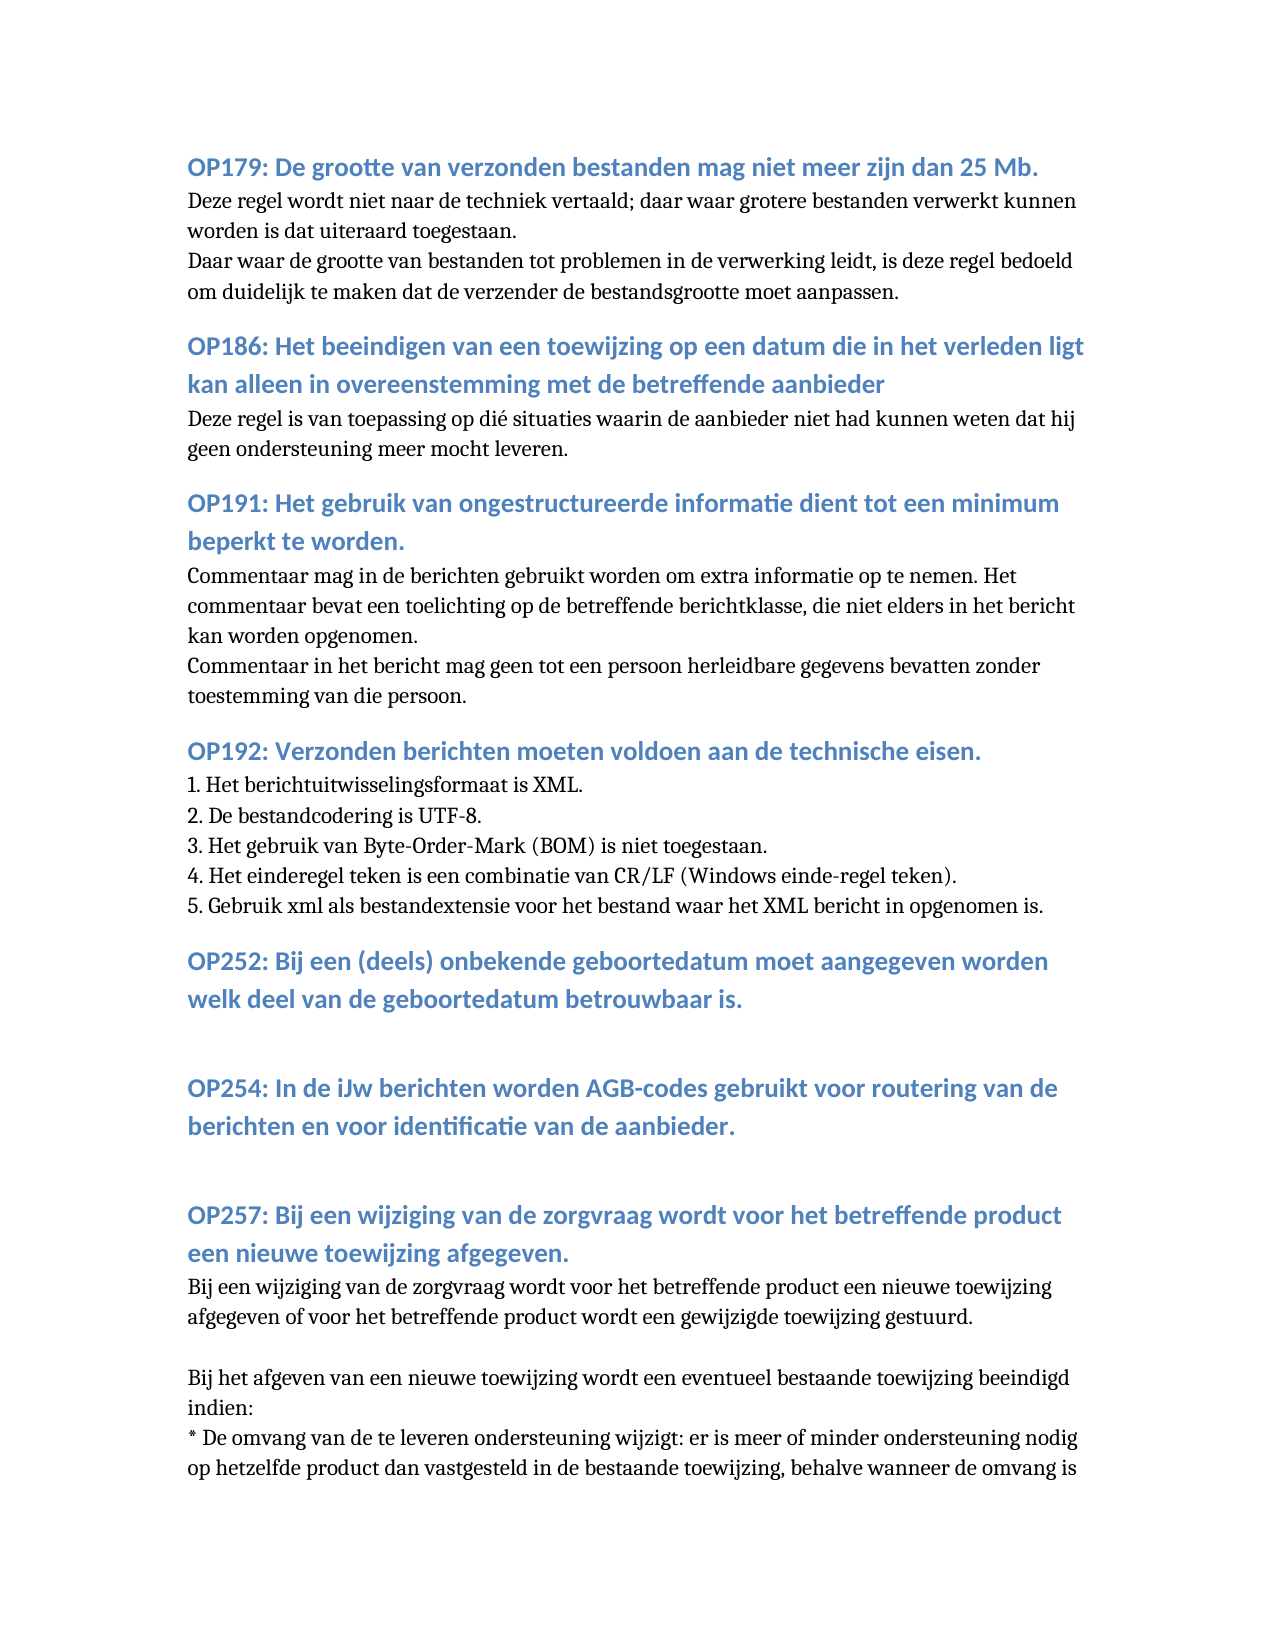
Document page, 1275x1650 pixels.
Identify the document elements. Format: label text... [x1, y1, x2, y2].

subtitle OP191: Het gebruik van ongestructureerde informatie dient tot een minimum beperkt te worden. [187, 487, 1087, 558]
subtitle OP254: In de iJw berichten worden AGB-codes gebruikt voor routering van de berichten en voor identificatie van de aanbieder. [187, 1071, 1087, 1142]
subtitle OP252: Bij een (deels) onbekende geboortedatum moet aangegeven worden welk deel van de geboortedatum betrouwbaar is. [187, 944, 1087, 1015]
subtitle OP179: De grootte van verzonden bestanden mag niet meer zijn dan 25 Mb. [187, 150, 1087, 183]
subtitle OP257: Bij een wijziging van de zorgvraag wordt voor het betreffende product een nieuwe toewijzing afgegeven. [187, 1198, 1087, 1269]
text Commentaar mag in de berichten gebruikt worden om extra informatie op te nemen. Het commentaar bevat een toelichting op de betreffende berichtklasse, die niet elders in het bericht kan worden opgenomen. Commentaar in het bericht mag geen tot een persoon herleidbare gegevens bevatten zonder toestemming van die persoon. [187, 562, 1087, 710]
subtitle OP186: Het beeindigen van een toewijzing op een datum die in het verleden ligt kan alleen in overeenstemming met de betreffende aanbieder [187, 329, 1087, 401]
text Deze regel wordt niet naar de techniek vertaald; daar waar grotere bestanden verwerkt kunnen worden is dat uiteraard toegestaan. Daar waar de grootte van bestanden tot problemen in de verwerking leidt, is deze regel bedoeld om duidelijk te maken dat de verzender de bestandsgrootte moet aanpassen. [187, 188, 1087, 305]
text 1. Het berichtuitwisselingsformaat is XML. 2. De bestandcodering is UTF-8. 3. Het gebruik van Byte-Order-Mark (BOM) is niet toegestaan. 4. Het einderegel teken is een combinatie van CR/LF (Windows einde-regel teken). 5. Gebruik xml als bestandextensie voor het bestand waar het XML bericht in opgenomen is. [187, 772, 1087, 919]
subtitle OP192: Verzonden berichten moeten voldoen aan de technische eisen. [187, 734, 1087, 767]
text Deze regel is van toepassing op dié situaties waarin de aanbieder niet had kunnen weten dat hij geen ondersteuning meer mocht leveren. [187, 405, 1087, 462]
